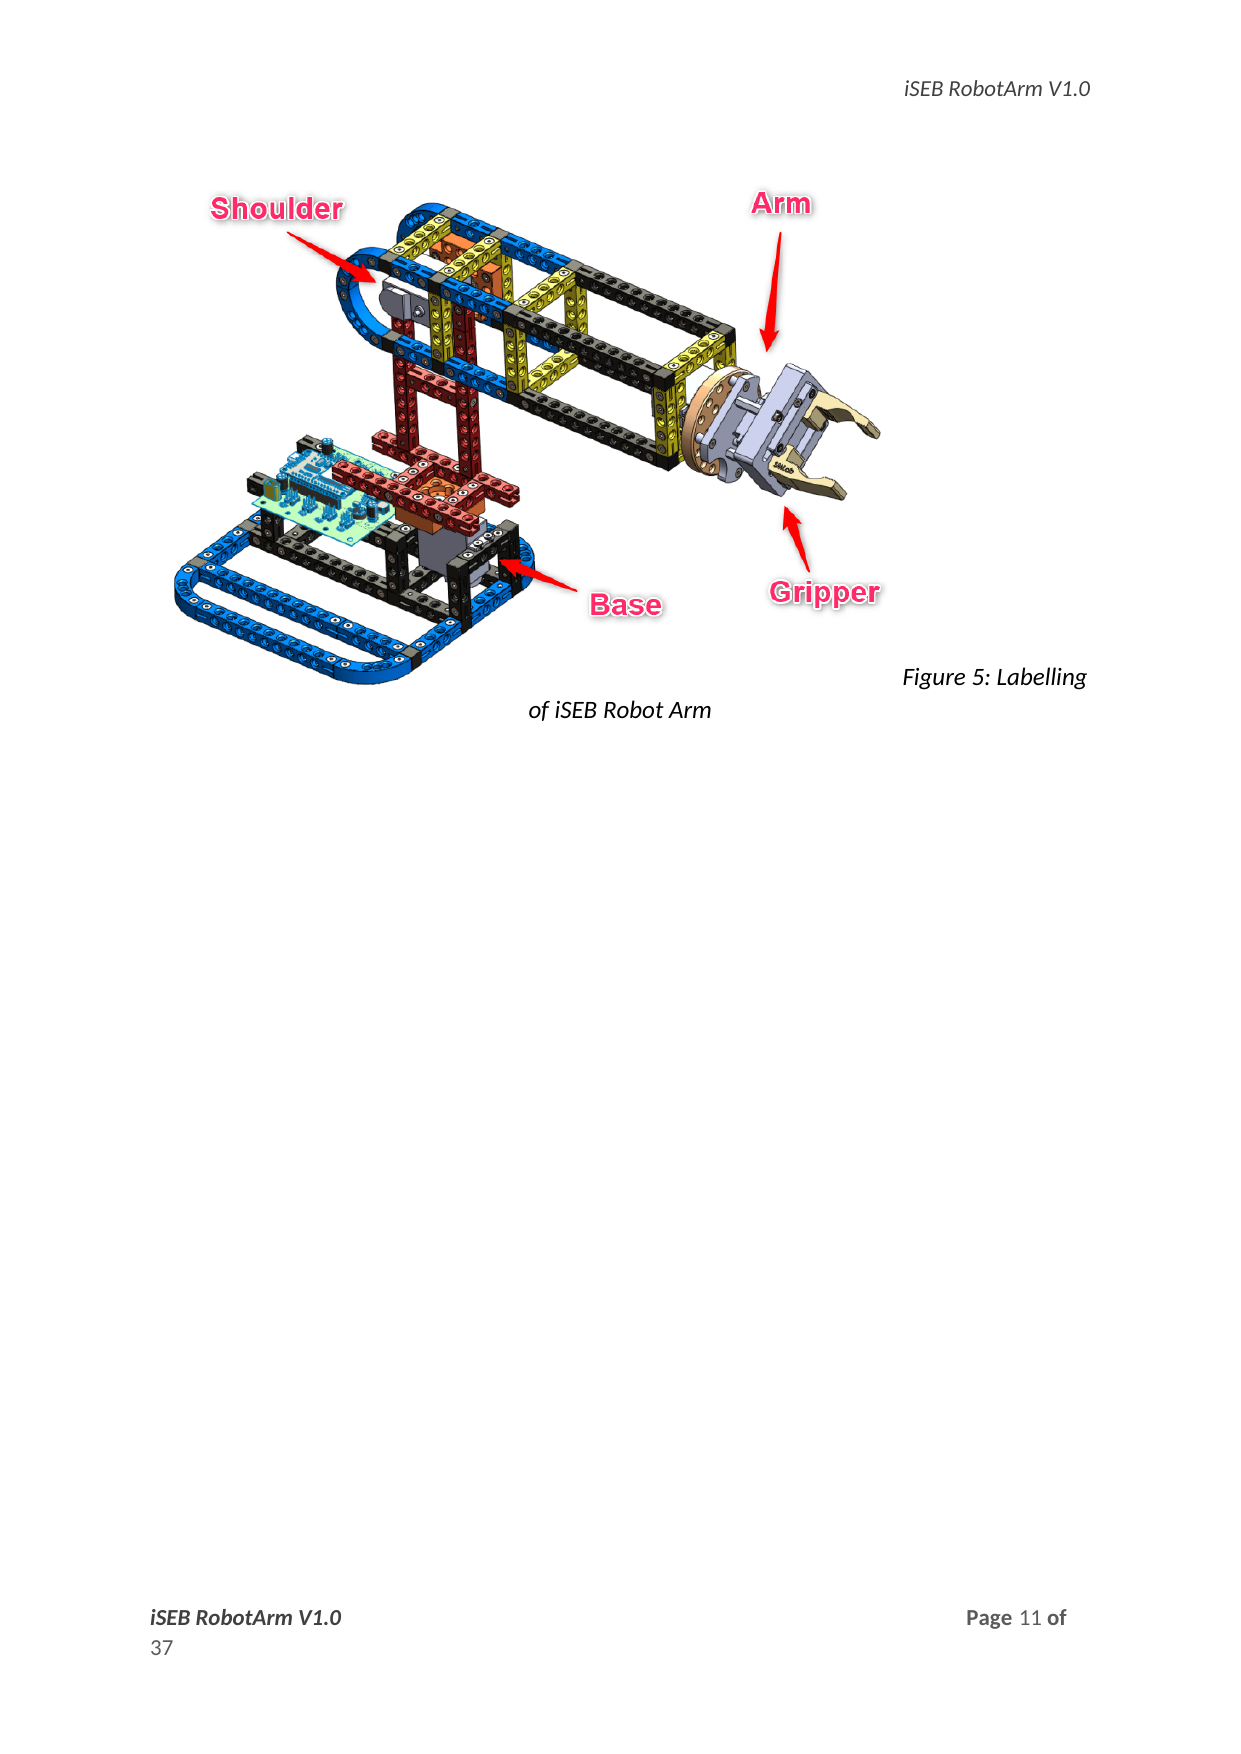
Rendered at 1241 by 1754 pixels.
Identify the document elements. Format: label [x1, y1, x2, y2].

picture [152, 162, 903, 686]
